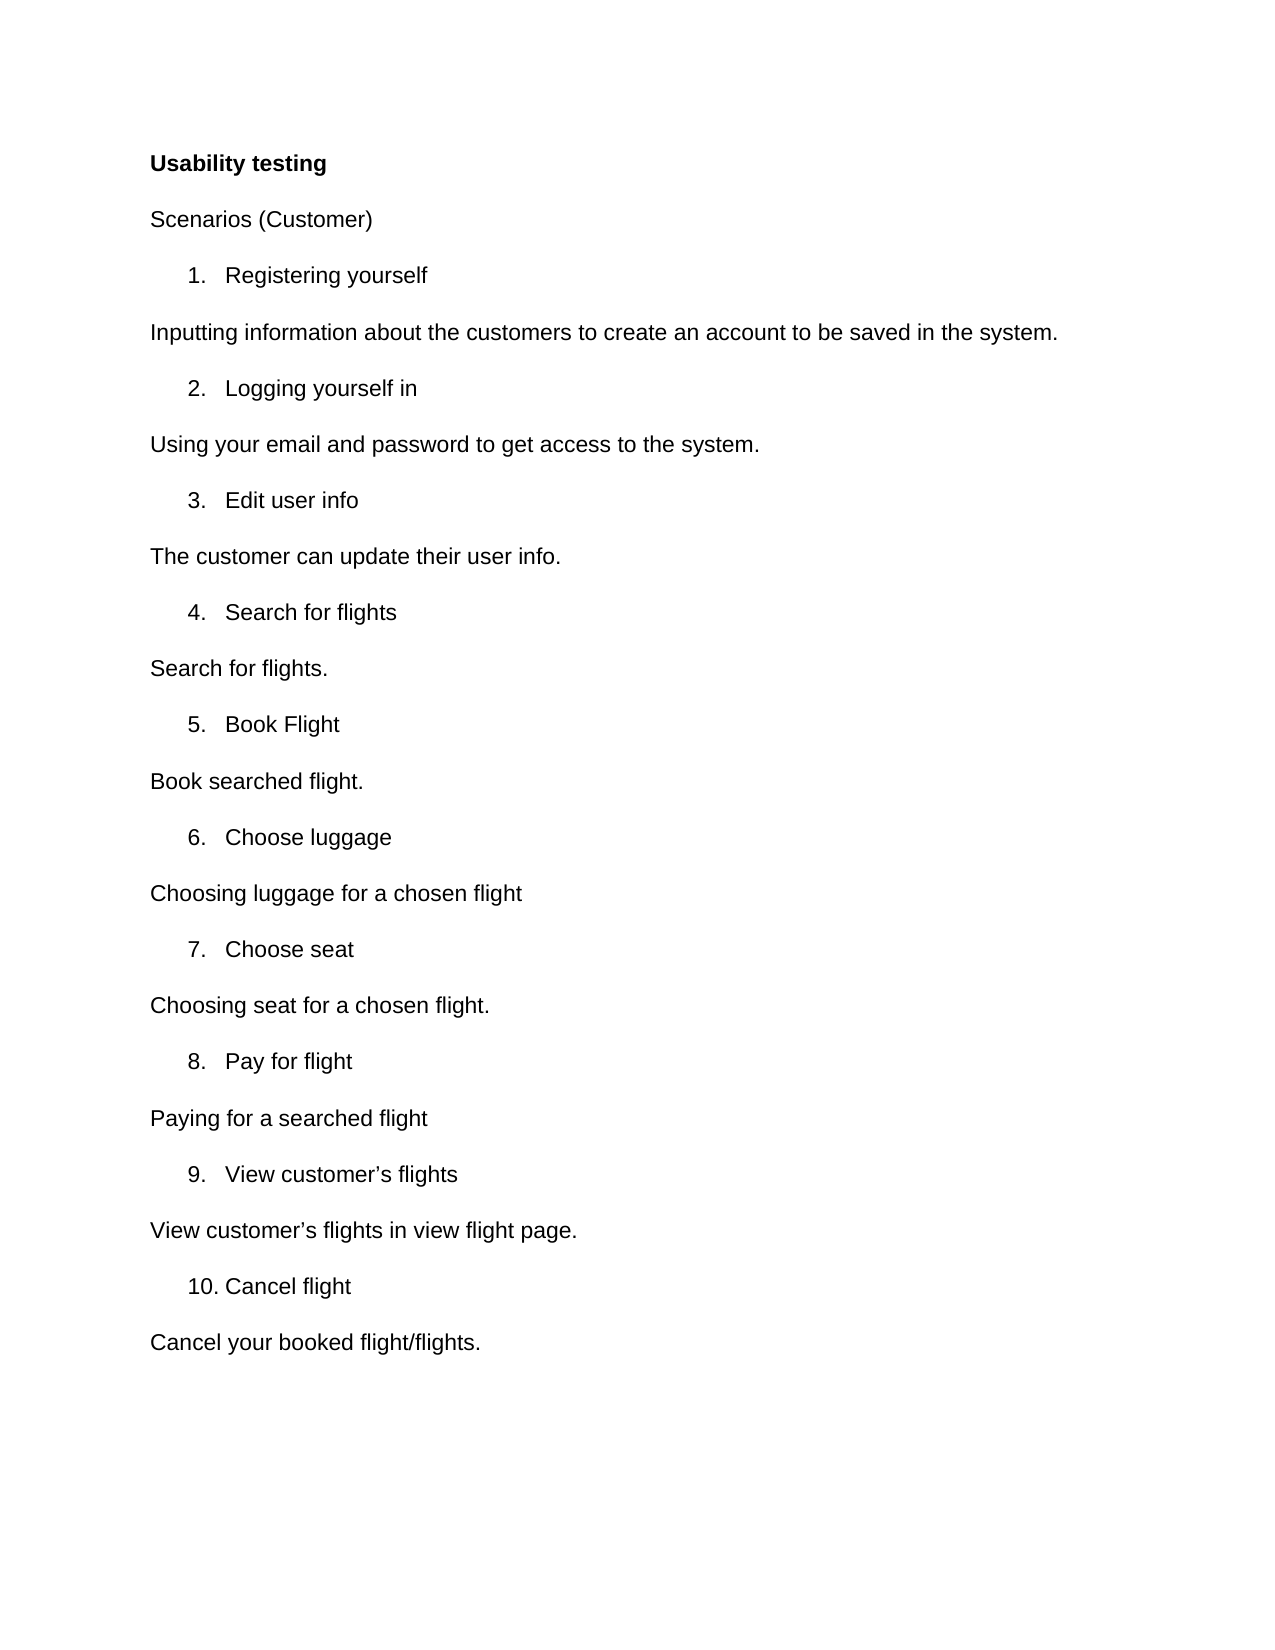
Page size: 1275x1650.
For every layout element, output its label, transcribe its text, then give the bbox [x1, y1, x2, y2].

text Book searched flight. [150, 768, 1125, 794]
list Logging yourself in [187, 374, 1125, 401]
list Choose luggage [187, 824, 1125, 850]
list Choose seat [187, 936, 1125, 962]
list Edit user info [187, 487, 1125, 513]
text Using your email and password to get access to the system. [150, 431, 1125, 457]
text Scenarios (Customer) [150, 206, 1125, 232]
text Usability testing [150, 150, 1125, 176]
text Search for flights. [150, 655, 1125, 682]
text View customer’s flights in view flight page. [150, 1217, 1125, 1243]
list Cancel flight [187, 1273, 1125, 1299]
text Choosing seat for a chosen flight. [150, 992, 1125, 1018]
text Paying for a searched flight [150, 1104, 1125, 1131]
list Search for flights [187, 599, 1125, 626]
list Pay for flight [187, 1048, 1125, 1075]
text The customer can update their user info. [150, 543, 1125, 569]
text Inputting information about the customers to create an account to be saved in the system. [150, 318, 1125, 345]
text Choosing luggage for a chosen flight [150, 880, 1125, 906]
list View customer’s flights [187, 1161, 1125, 1187]
list Book Flight [187, 711, 1125, 738]
text Cancel your booked flight/flights. [150, 1329, 1125, 1355]
list Registering yourself [187, 262, 1125, 289]
